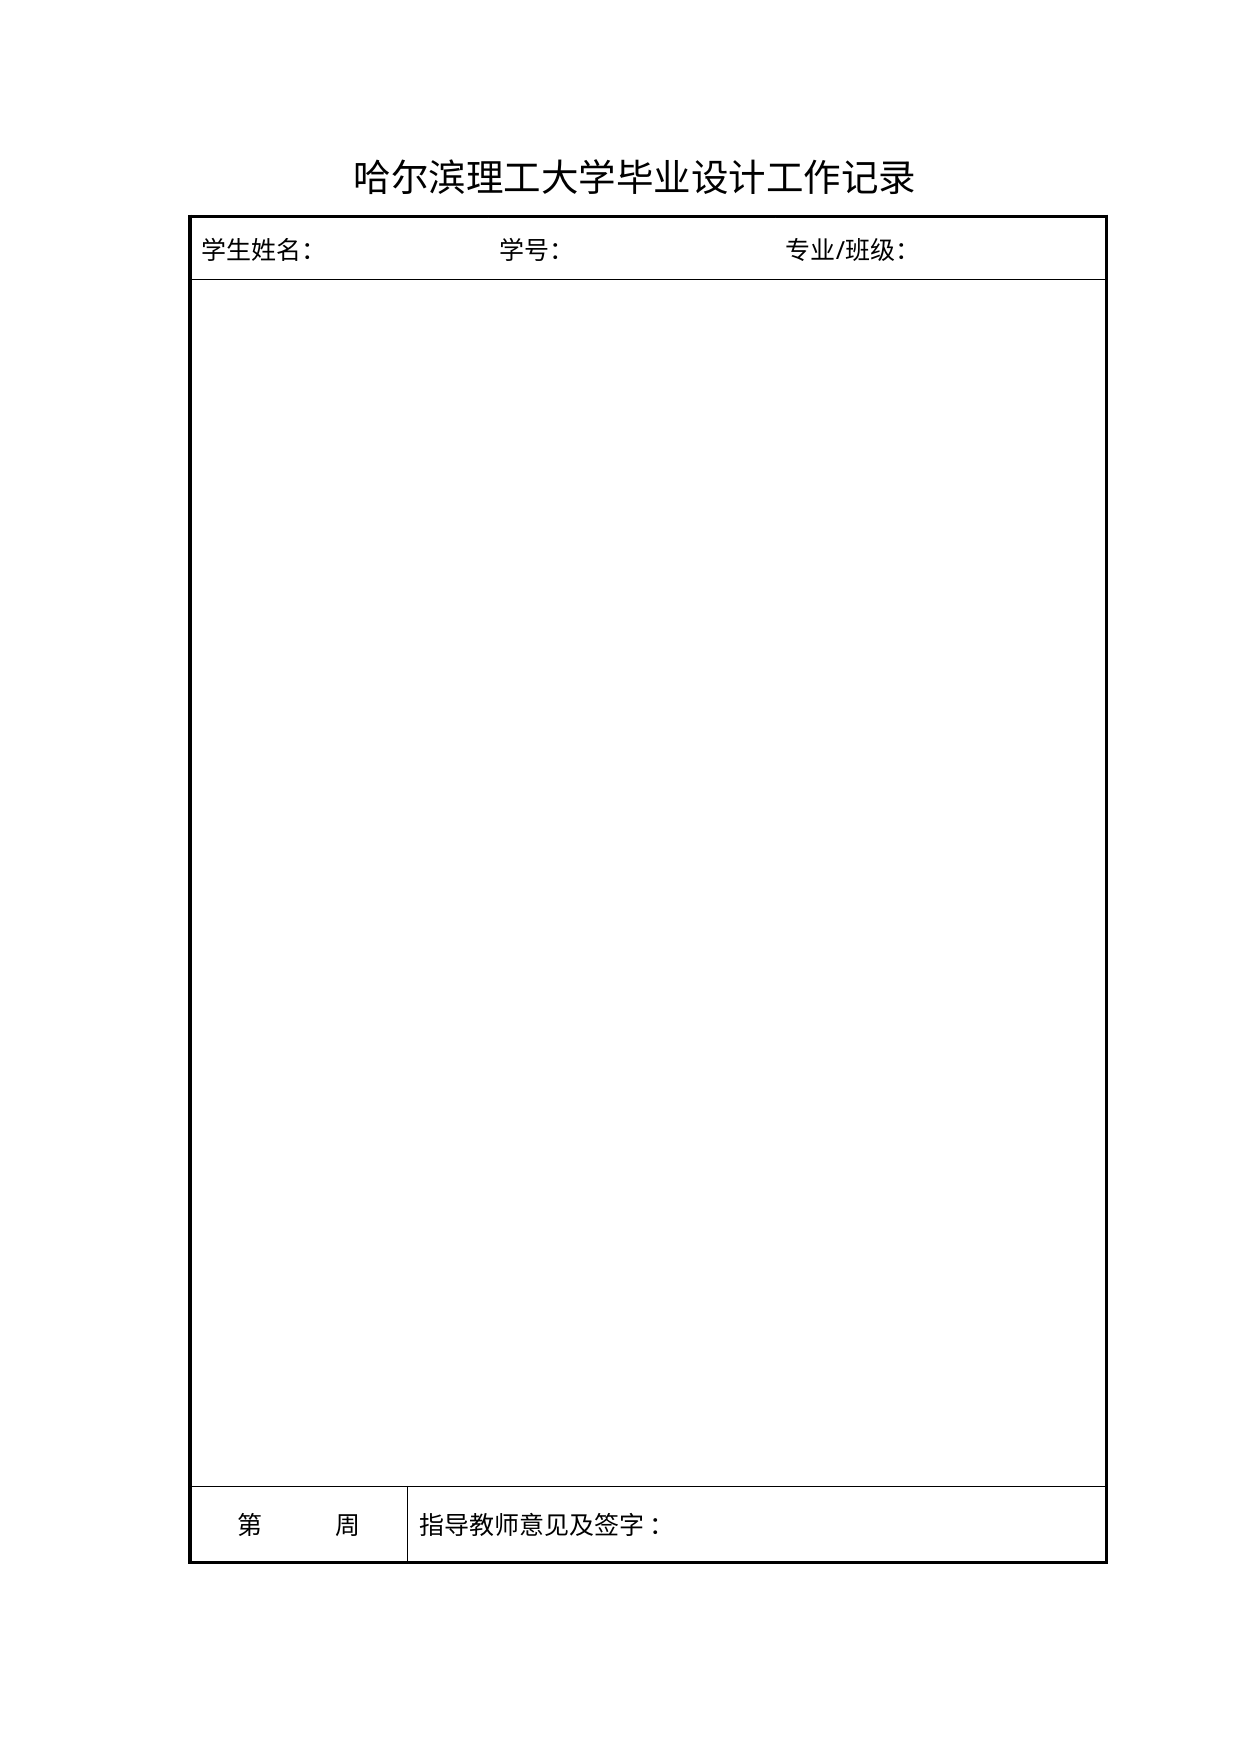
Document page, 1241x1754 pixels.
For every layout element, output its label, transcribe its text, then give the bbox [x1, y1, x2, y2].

table_cell [192, 280, 1105, 1486]
table_cell 第 周 [192, 1487, 407, 1561]
table_header 学号： [489, 218, 773, 279]
table_header 学生姓名： [192, 218, 486, 279]
table_header 专业/班级： [776, 218, 1105, 279]
text 哈尔滨理工大学毕业设计工作记录 [177, 148, 1092, 202]
table_cell 指导教师意见及签字 ： [408, 1487, 1105, 1561]
